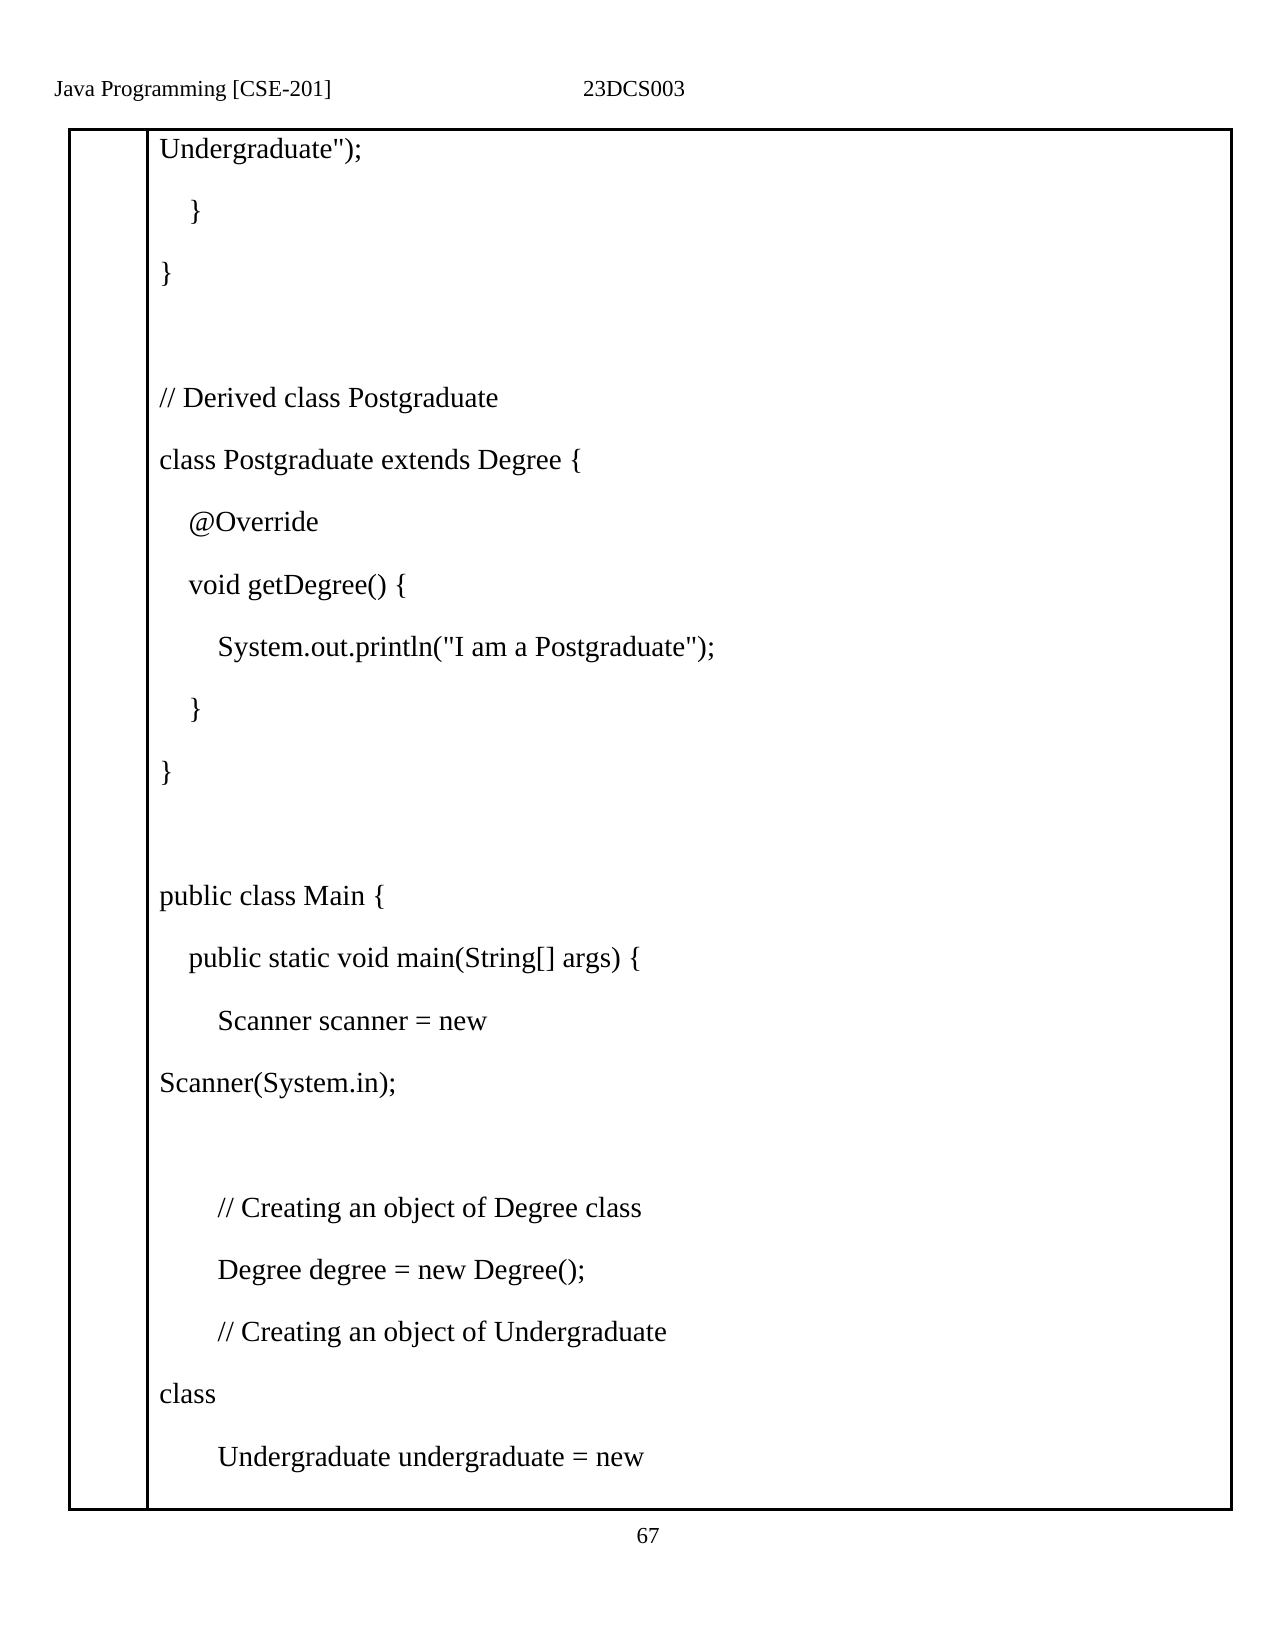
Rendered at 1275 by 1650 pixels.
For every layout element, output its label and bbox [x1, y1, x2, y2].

table_cell [149, 131, 1230, 1508]
table_cell [71, 131, 146, 1508]
